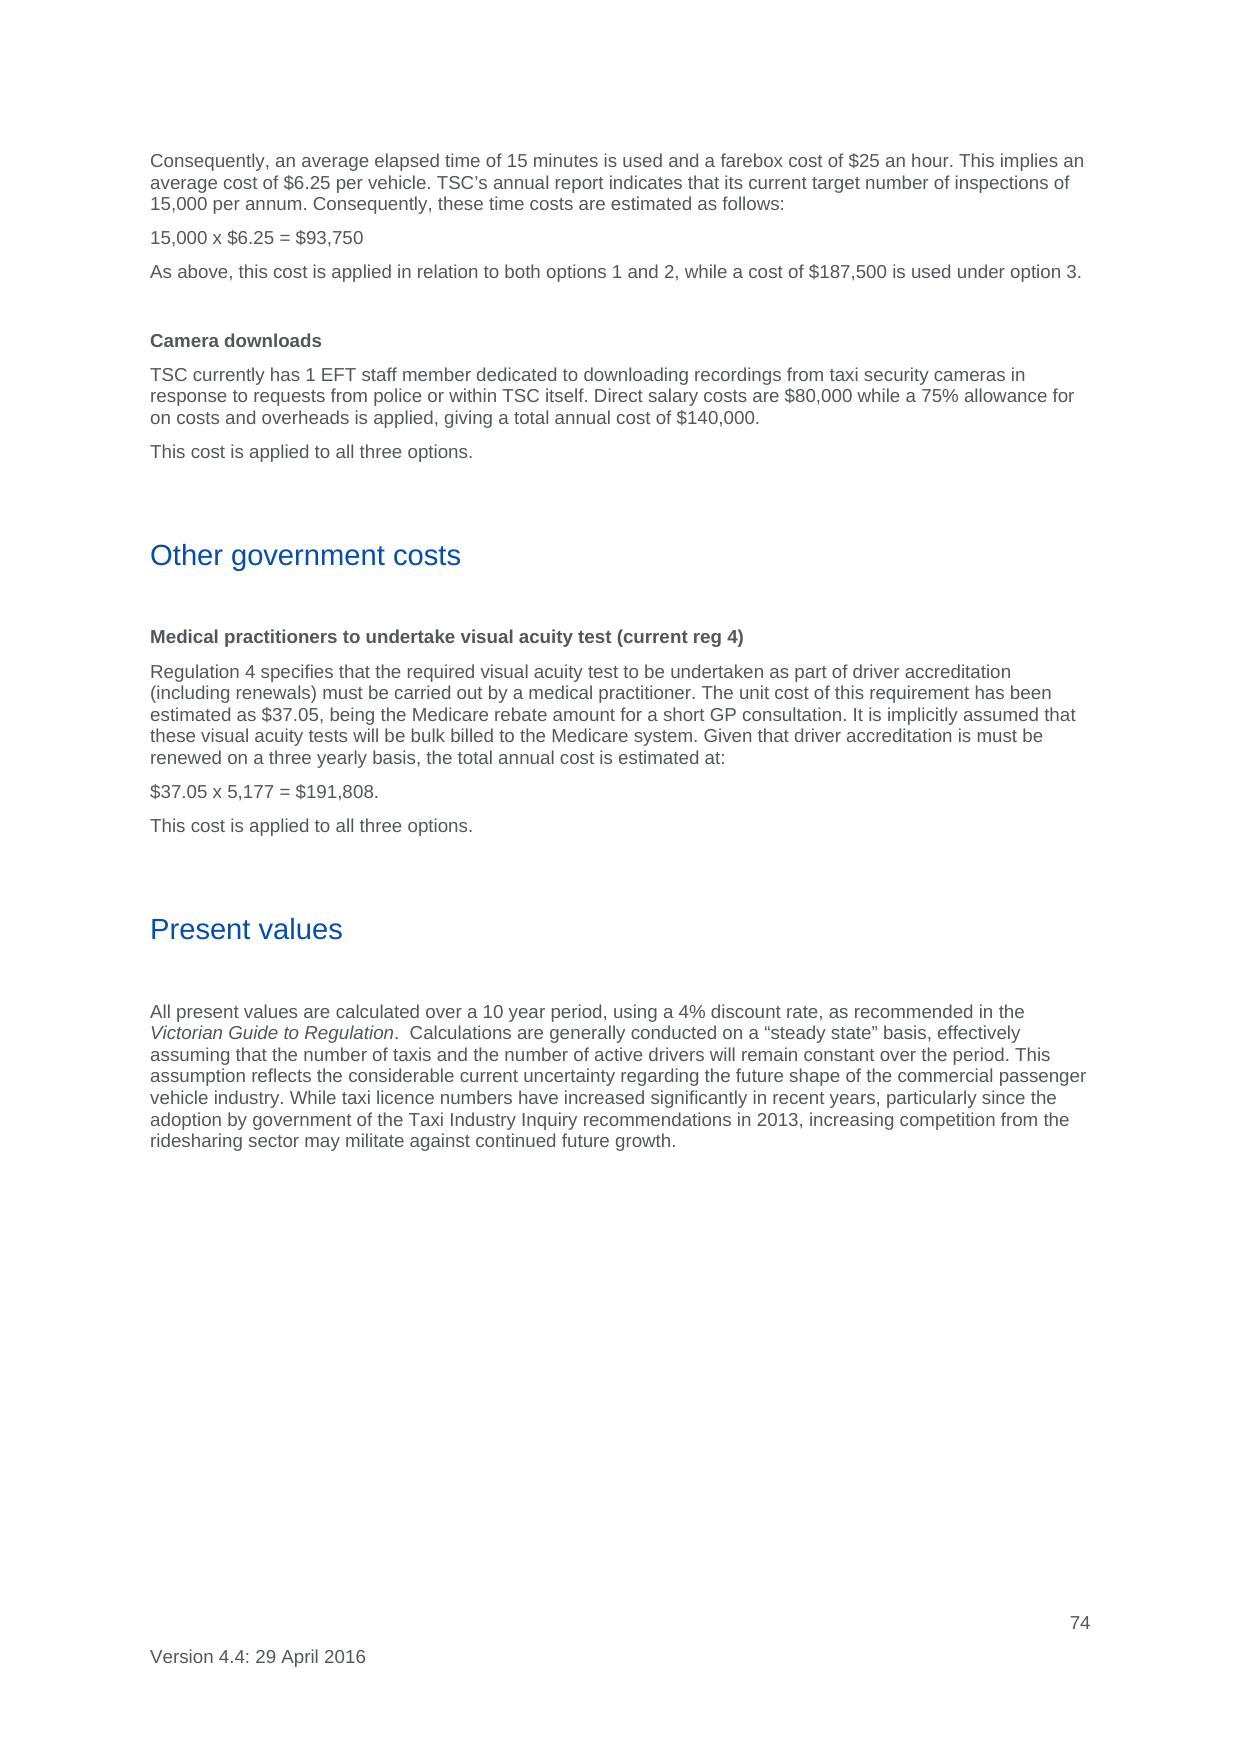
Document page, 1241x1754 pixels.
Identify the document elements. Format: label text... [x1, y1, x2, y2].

text As above, this cost is applied in relation to both options 1 and 2, while a cost of $187,500 is used under option 3. [150, 261, 1090, 283]
text 15,000 x $6.25 = $93,750 [150, 227, 1090, 249]
subtitle Other government costs [150, 538, 1090, 571]
text $37.05 x 5,177 = $191,808. [150, 781, 1090, 802]
text TSC currently has 1 EFT staff member dedicated to downloading recordings from taxi security cameras in response to requests from police or within TSC itself. Direct salary costs are $80,000 while a 75% allowance for on costs and overheads is applied, giving a total annual cost of $140,000. [150, 363, 1090, 428]
text Medical practitioners to undertake visual acuity test (current reg 4) [150, 626, 1090, 648]
subtitle Present values [150, 912, 1090, 946]
text All present values are calculated over a 10 year period, using a 4% discount rate, as recommended in the Victorian Guide to Regulation. Calculations are generally conducted on a “steady state” basis, effectively assuming that the number of taxis and the number of active drivers will remain constant over the period. This assumption reflects the considerable current uncertainty regarding the future shape of the commercial passenger vehicle industry. While taxi licence numbers have increased significantly in recent years, particularly since the adoption by government of the Taxi Industry Inquiry recommendations in 2013, increasing competition from the ridesharing sector may militate against continued future growth. [150, 1001, 1090, 1151]
text This cost is applied to all three options. [150, 441, 1090, 462]
text This cost is applied to all three options. [150, 815, 1090, 836]
text Camera downloads [150, 329, 1090, 351]
text Consequently, an average elapsed time of 15 minutes is used and a farebox cost of $25 an hour. This implies an average cost of $6.25 per vehicle. TSC’s annual report indicates that its current target number of inspections of 15,000 per annum. Consequently, these time costs are estimated as follows: [150, 150, 1090, 215]
text Regulation 4 specifies that the required visual acuity test to be undertaken as part of driver accreditation (including renewals) must be carried out by a medical practitioner. The unit cost of this requirement has been estimated as $37.05, being the Medicare rebate amount for a short GP consultation. It is implicitly assumed that these visual acuity tests will be bulk billed to the Medicare system. Given that driver accreditation is must be renewed on a three yearly basis, the total annual cost is estimated at: [150, 660, 1090, 768]
